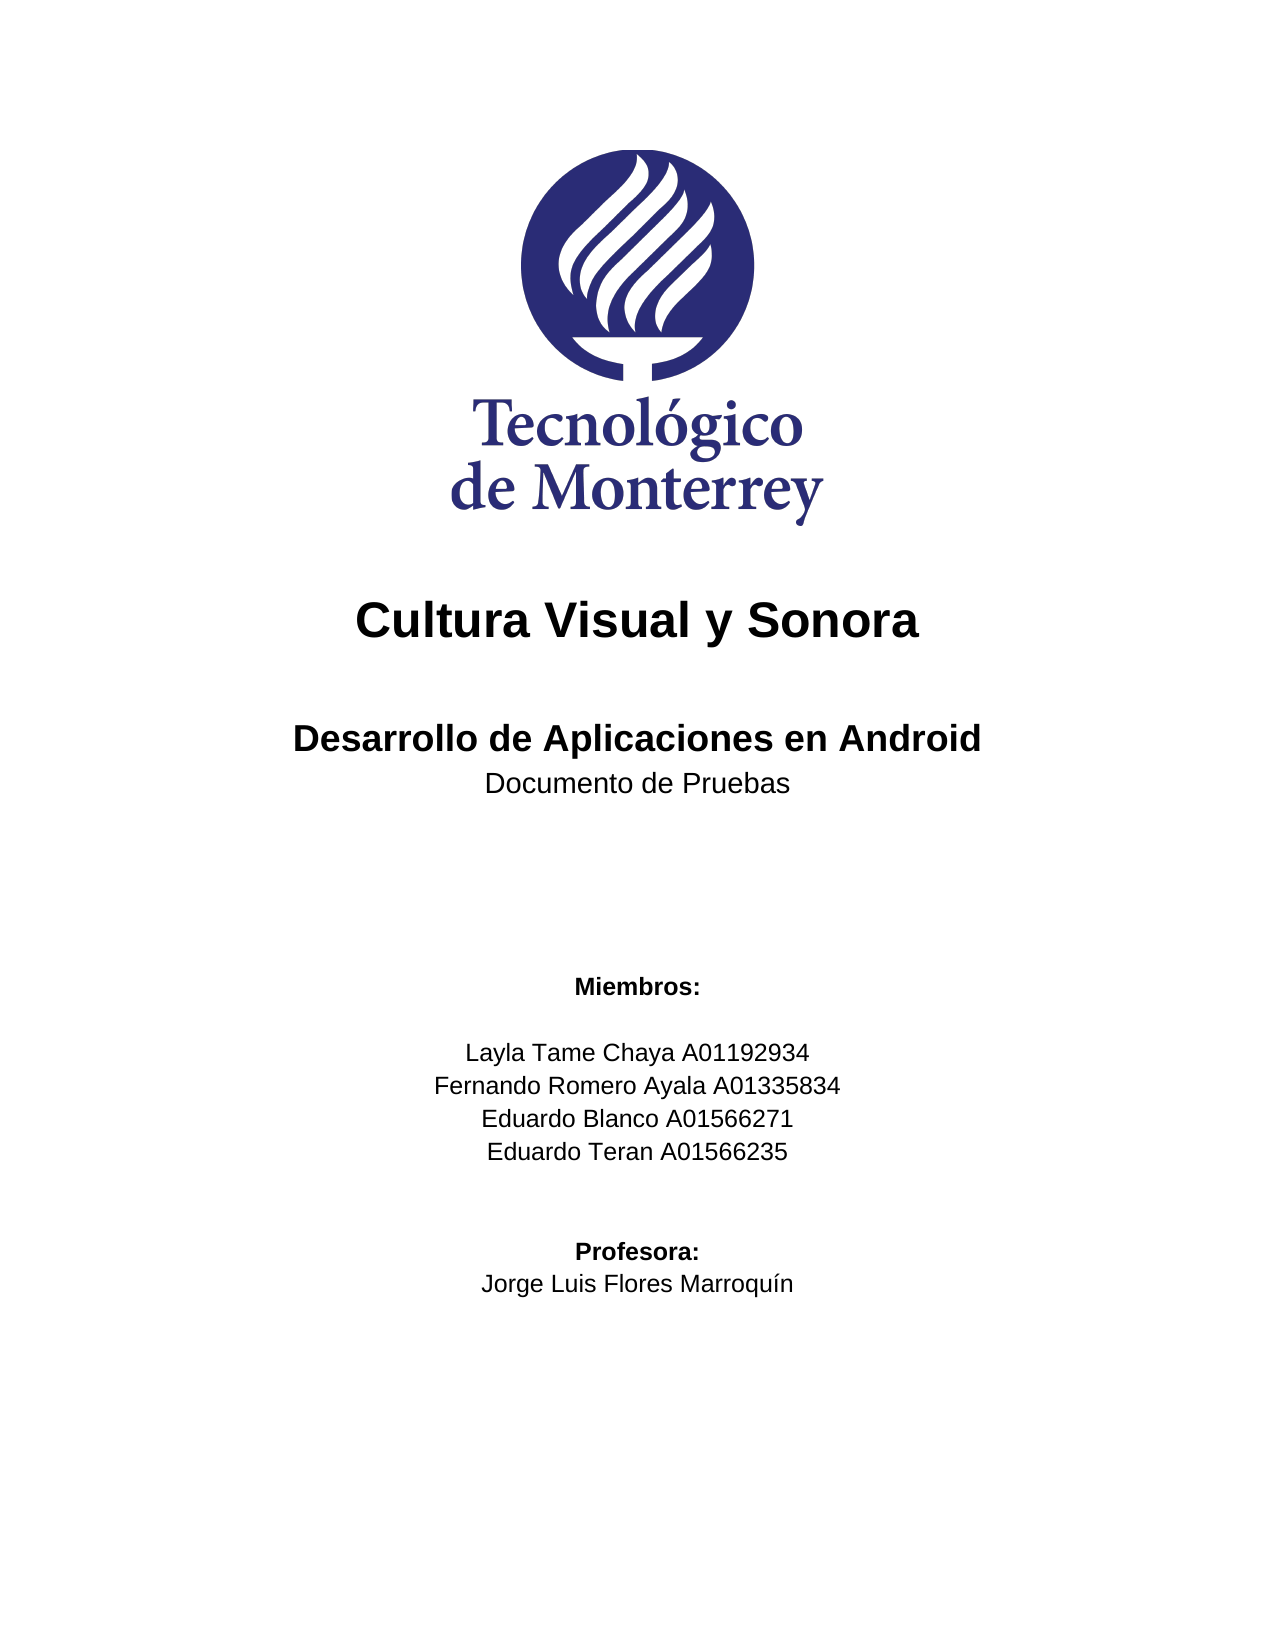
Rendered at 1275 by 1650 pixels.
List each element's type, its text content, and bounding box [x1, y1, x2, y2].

text Eduardo Blanco A01566271 [150, 1104, 1125, 1133]
text Cultura Visual y Sonora [150, 590, 1125, 647]
text Eduardo Teran A01566235 [150, 1137, 1125, 1166]
picture [451, 150, 824, 526]
text Desarrollo de Aplicaciones en Android [150, 716, 1125, 759]
text Fernando Romero Ayala A01335834 [150, 1071, 1125, 1100]
text Miembros: [150, 972, 1125, 1001]
text Jorge Luis Flores Marroquín [150, 1269, 1125, 1298]
text Profesora: [150, 1236, 1125, 1265]
text Layla Tame Chaya A01192934 [150, 1038, 1125, 1067]
text Documento de Pruebas [150, 766, 1125, 799]
